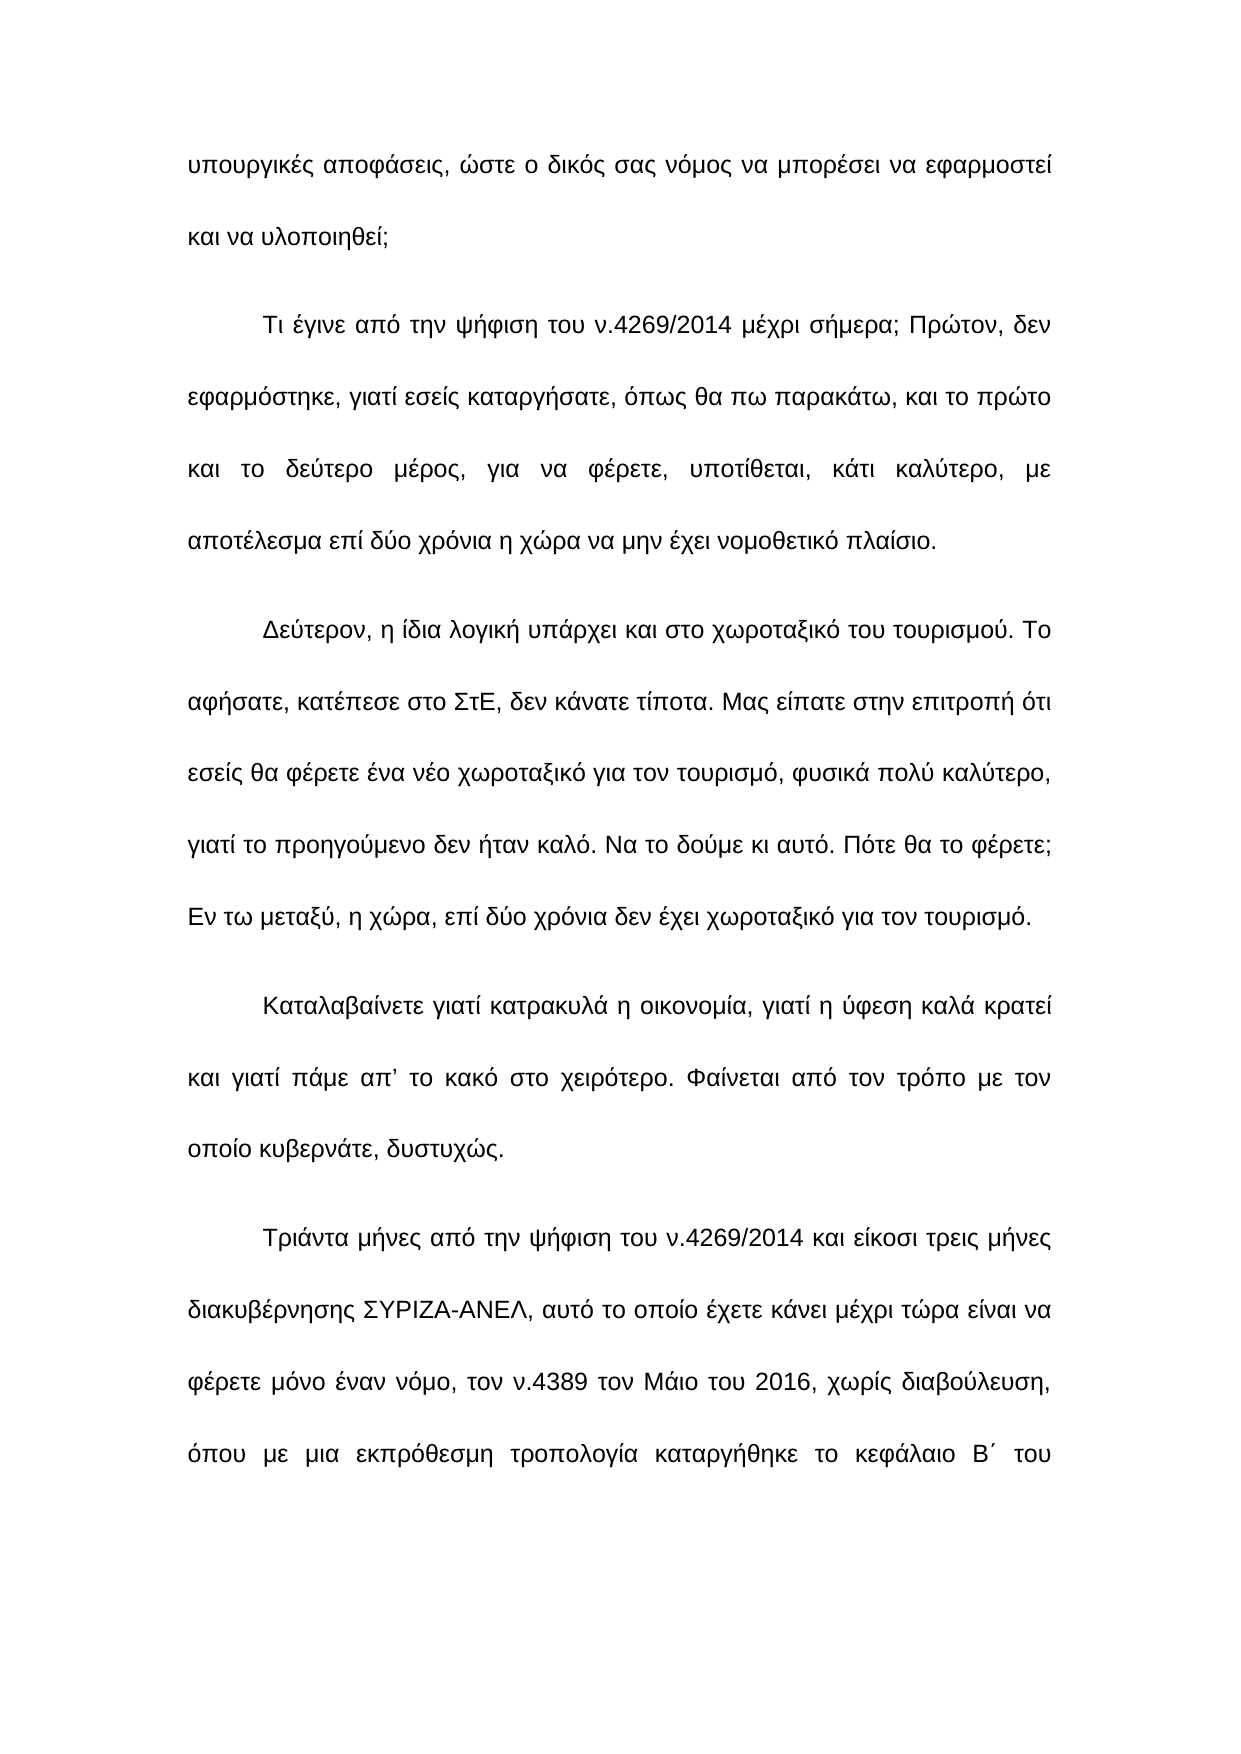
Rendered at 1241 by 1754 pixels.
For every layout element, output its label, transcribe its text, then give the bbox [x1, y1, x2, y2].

text Καταλαβαίνετε γιατί κατρακυλά η οικονομία, γιατί η ύφεση καλά κρατεί και γιατί πάμε απ’ το κακό στο χειρότερο. Φαίνεται από τον τρόπο με τον οποίο κυβερνάτε, δυστυχώς. [187, 991, 1053, 1163]
text Τι έγινε από την ψήφιση του ν.4269/2014 μέχρι σήμερα; Πρώτον, δεν εφαρμόστηκε, γιατί εσείς καταργήσατε, όπως θα πω παρακάτω, και το πρώτο και το δεύτερο μέρος, για να φέρετε, υποτίθεται, κάτι καλύτερο, με αποτέλεσμα επί δύο χρόνια η χώρα να μην έχει νομοθετικό πλαίσιο. [187, 310, 1053, 555]
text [187, 1223, 1053, 1467]
text Δεύτερον, η ίδια λογική υπάρχει και στο χωροταξικό του τουρισμού. Το αφήσατε, κατέπεσε στο ΣτΕ, δεν κάνατε τίποτα. Μας είπατε στην επιτροπή ότι εσείς θα φέρετε ένα νέο χωροταξικό για τον τουρισμό, φυσικά πολύ καλύτερο, γιατί το προηγούμενο δεν ήταν καλό. Να το δούμε κι αυτό. Πότε θα το φέρετε; Εν τω μεταξύ, η χώρα, επί δύο χρόνια δεν έχει χωροταξικό για τον τουρισμό. [187, 614, 1053, 931]
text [187, 150, 1053, 251]
